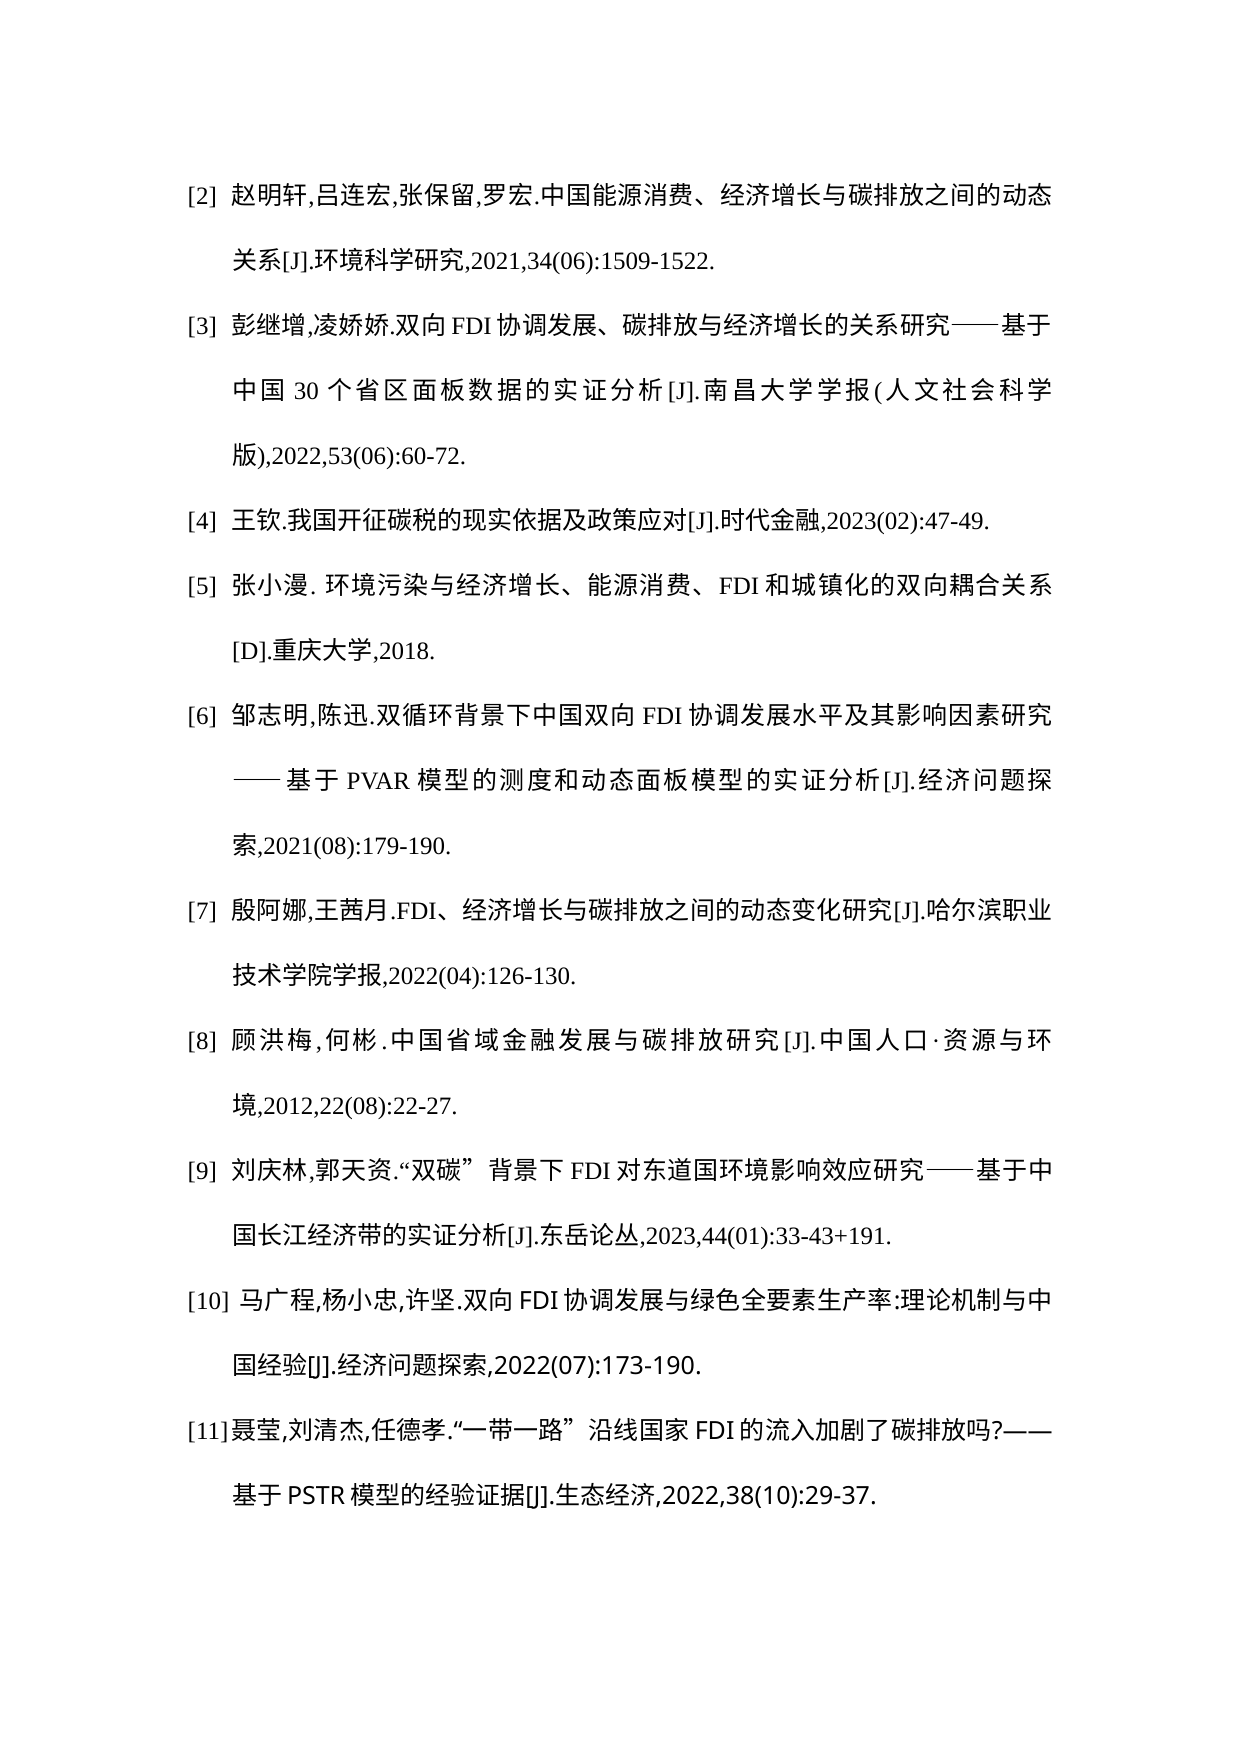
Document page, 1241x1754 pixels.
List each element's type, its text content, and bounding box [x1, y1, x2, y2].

list 殷阿娜,王茜月.FDI、经济增长与碳排放之间的动态变化研究[J].哈尔滨职业技术学院学报,2022(04):126-130. [187, 876, 1053, 1006]
list 马广程,杨小忠,许坚.双向FDI协调发展与绿色全要素生产率:理论机制与中国经验[J].经济问题探索,2022(07):173-190. [187, 1266, 1053, 1396]
list 赵明轩,吕连宏,张保留,罗宏.中国能源消费、经济增长与碳排放之间的动态关系[J].环境科学研究,2021,34(06):1509-1522. [187, 161, 1053, 291]
list 刘庆林,郭天资.“双碳”背景下FDI对东道国环境影响效应研究——基于中国长江经济带的实证分析[J].东岳论丛,2023,44(01):33-43+191. [187, 1136, 1053, 1266]
list 张小漫. 环境污染与经济增长、能源消费、FDI和城镇化的双向耦合关系[D].重庆大学,2018. [187, 551, 1053, 681]
list 王钦.我国开征碳税的现实依据及政策应对[J].时代金融,2023(02):47-49. [187, 486, 1053, 551]
list 顾洪梅,何彬.中国省域金融发展与碳排放研究[J].中国人口·资源与环境,2012,22(08):22-27. [187, 1006, 1053, 1136]
list 聂莹,刘清杰,任德孝.“一带一路”沿线国家FDI的流入加剧了碳排放吗?——基于PSTR模型的经验证据[J].生态经济,2022,38(10):29-37. [187, 1396, 1053, 1526]
list 邹志明,陈迅.双循环背景下中国双向FDI协调发展水平及其影响因素研究——基于PVAR模型的测度和动态面板模型的实证分析[J].经济问题探索,2021(08):179-190. [187, 681, 1053, 876]
list 彭继增,凌娇娇.双向FDI协调发展、碳排放与经济增长的关系研究——基于中国30个省区面板数据的实证分析[J].南昌大学学报(人文社会科学版),2022,53(06):60-72. [187, 291, 1053, 486]
